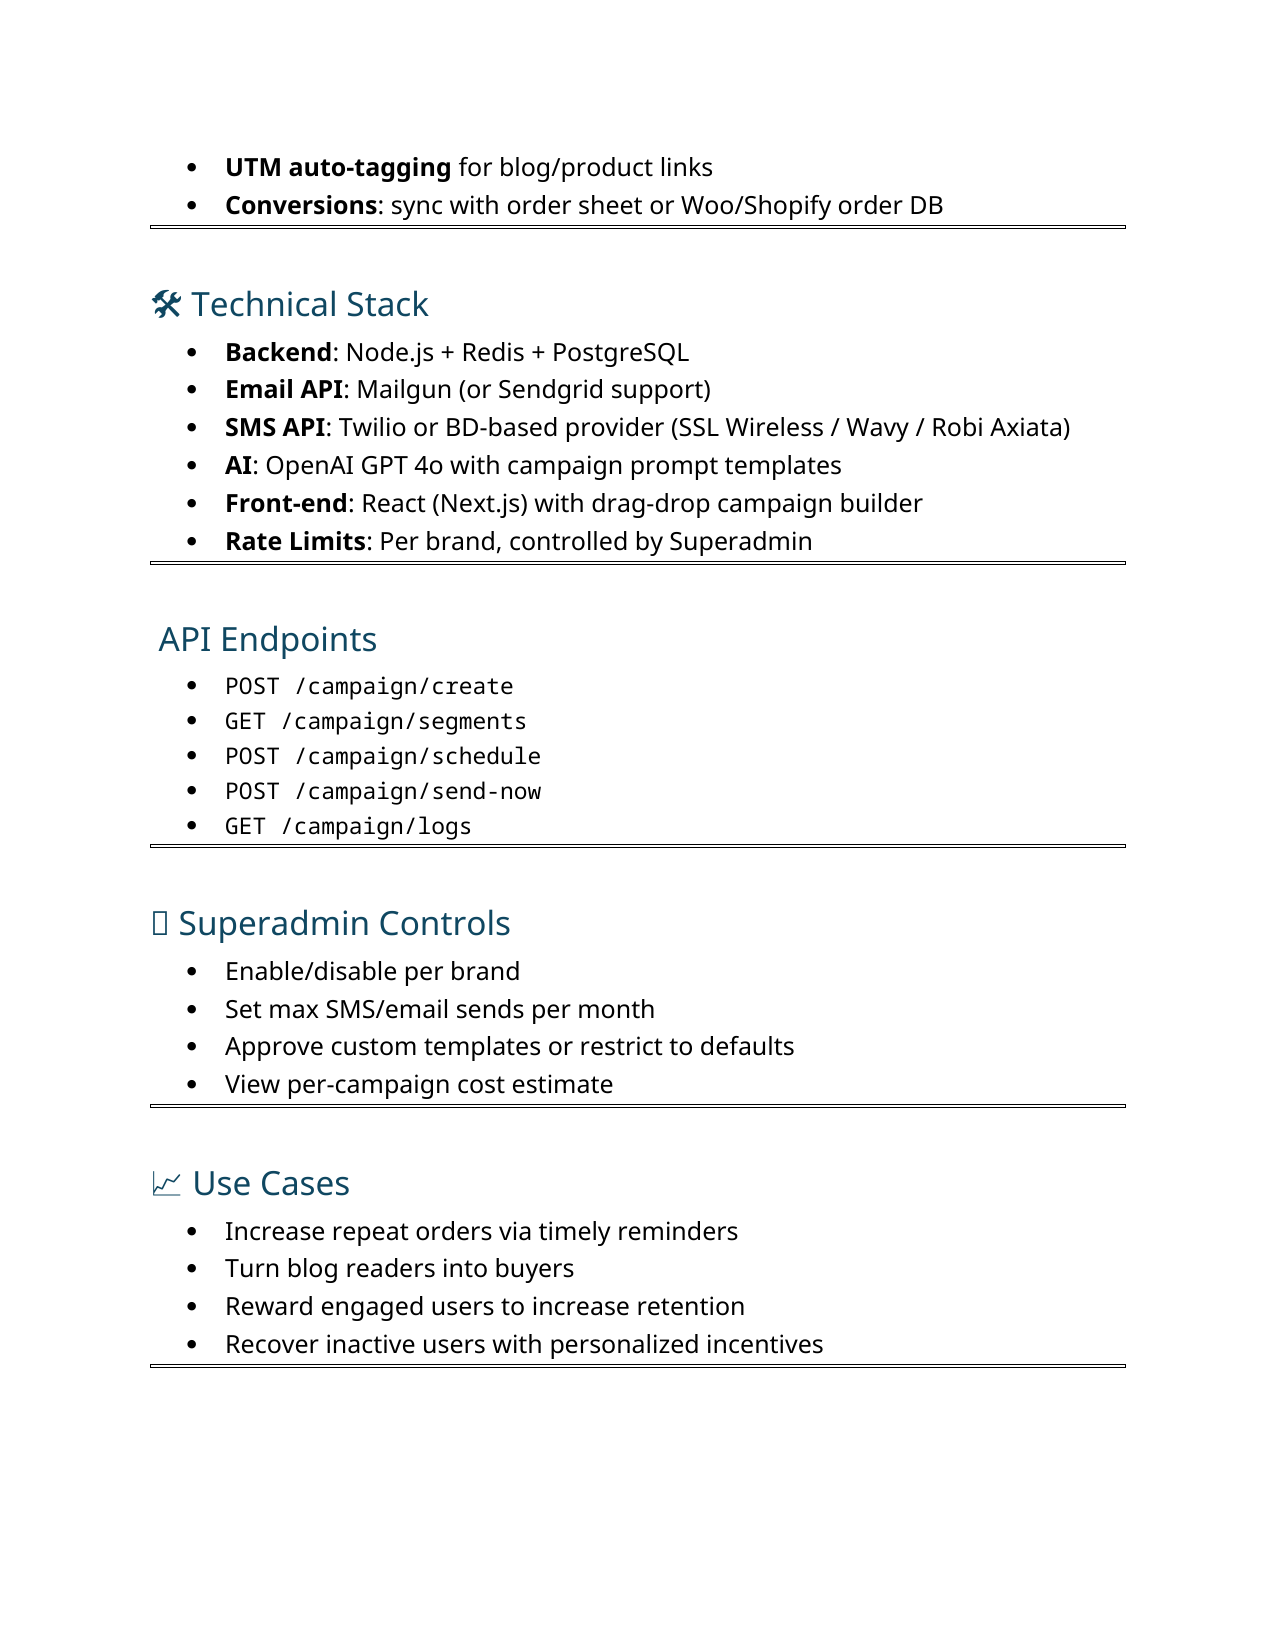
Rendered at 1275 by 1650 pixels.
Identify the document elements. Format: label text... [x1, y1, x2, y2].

list POST /campaign/send-now [187, 775, 1125, 806]
list Set max SMS/email sends per month [187, 991, 1125, 1025]
list UTM auto-tagging for blog/product links [187, 150, 1125, 184]
list Increase repeat orders via timely reminders [187, 1213, 1125, 1247]
list View per-campaign cost estimate [187, 1067, 1125, 1101]
subtitle 🔐 Superadmin Controls [150, 900, 1125, 945]
list Approve custom templates or restrict to defaults [187, 1029, 1125, 1063]
list Recover inactive users with personalized incentives [187, 1327, 1125, 1361]
list Turn blog readers into buyers [187, 1251, 1125, 1285]
list POST /campaign/schedule [187, 740, 1125, 771]
list GET /campaign/logs [187, 810, 1125, 841]
list Rate Limits: Per brand, controlled by Superadmin [187, 523, 1125, 557]
list Conversions: sync with order sheet or Woo/Shopify order DB [187, 188, 1125, 222]
list AI: OpenAI GPT 4o with campaign prompt templates [187, 448, 1125, 482]
list Backend: Node.js + Redis + PostgreSQL [187, 334, 1125, 368]
subtitle 📈 Use Cases [150, 1159, 1125, 1205]
subtitle 🧑‍💻 API Endpoints [150, 616, 1125, 661]
list SMS API: Twilio or BD-based provider (SSL Wireless / Wavy / Robi Axiata) [187, 410, 1125, 444]
list POST /campaign/create [187, 670, 1125, 701]
list Enable/disable per brand [187, 953, 1125, 987]
list Front-end: React (Next.js) with drag-drop campaign builder [187, 486, 1125, 519]
list GET /campaign/segments [187, 705, 1125, 736]
list Email API: Mailgun (or Sendgrid support) [187, 372, 1125, 406]
list Reward engaged users to increase retention [187, 1289, 1125, 1323]
subtitle 🛠️ Technical Stack [150, 281, 1125, 326]
